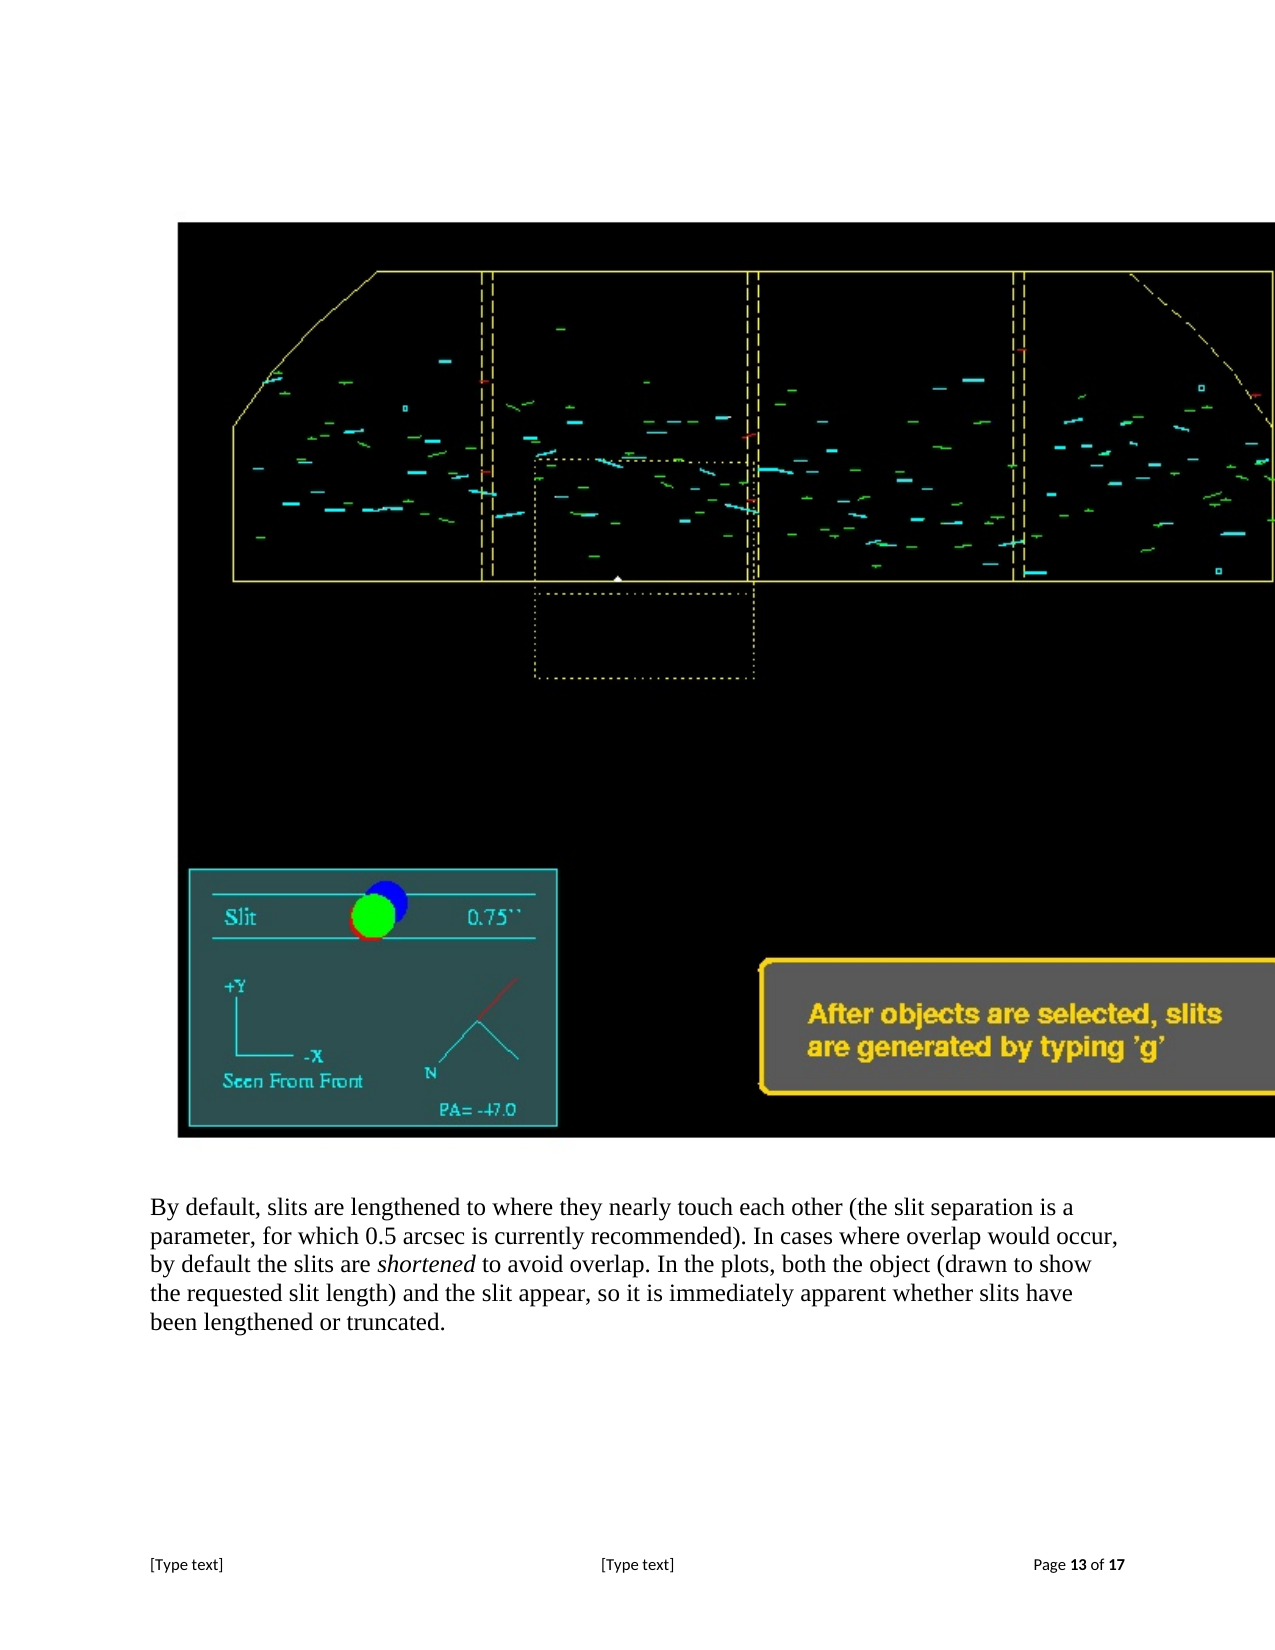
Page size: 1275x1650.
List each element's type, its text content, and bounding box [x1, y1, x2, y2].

text By default, slits are lengthened to where they nearly touch each other (the slit separation is a parameter, for which 0.5 arcsec is currently recommended). In cases where overlap would occur, by default the slits are shortened to avoid overlap. In the plots, both the object (drawn to show the requested slit length) and the slit appear, so it is immediately apparent whether slits have been lengthened or truncated. [150, 1192, 1125, 1336]
picture [150, 150, 1275, 1163]
